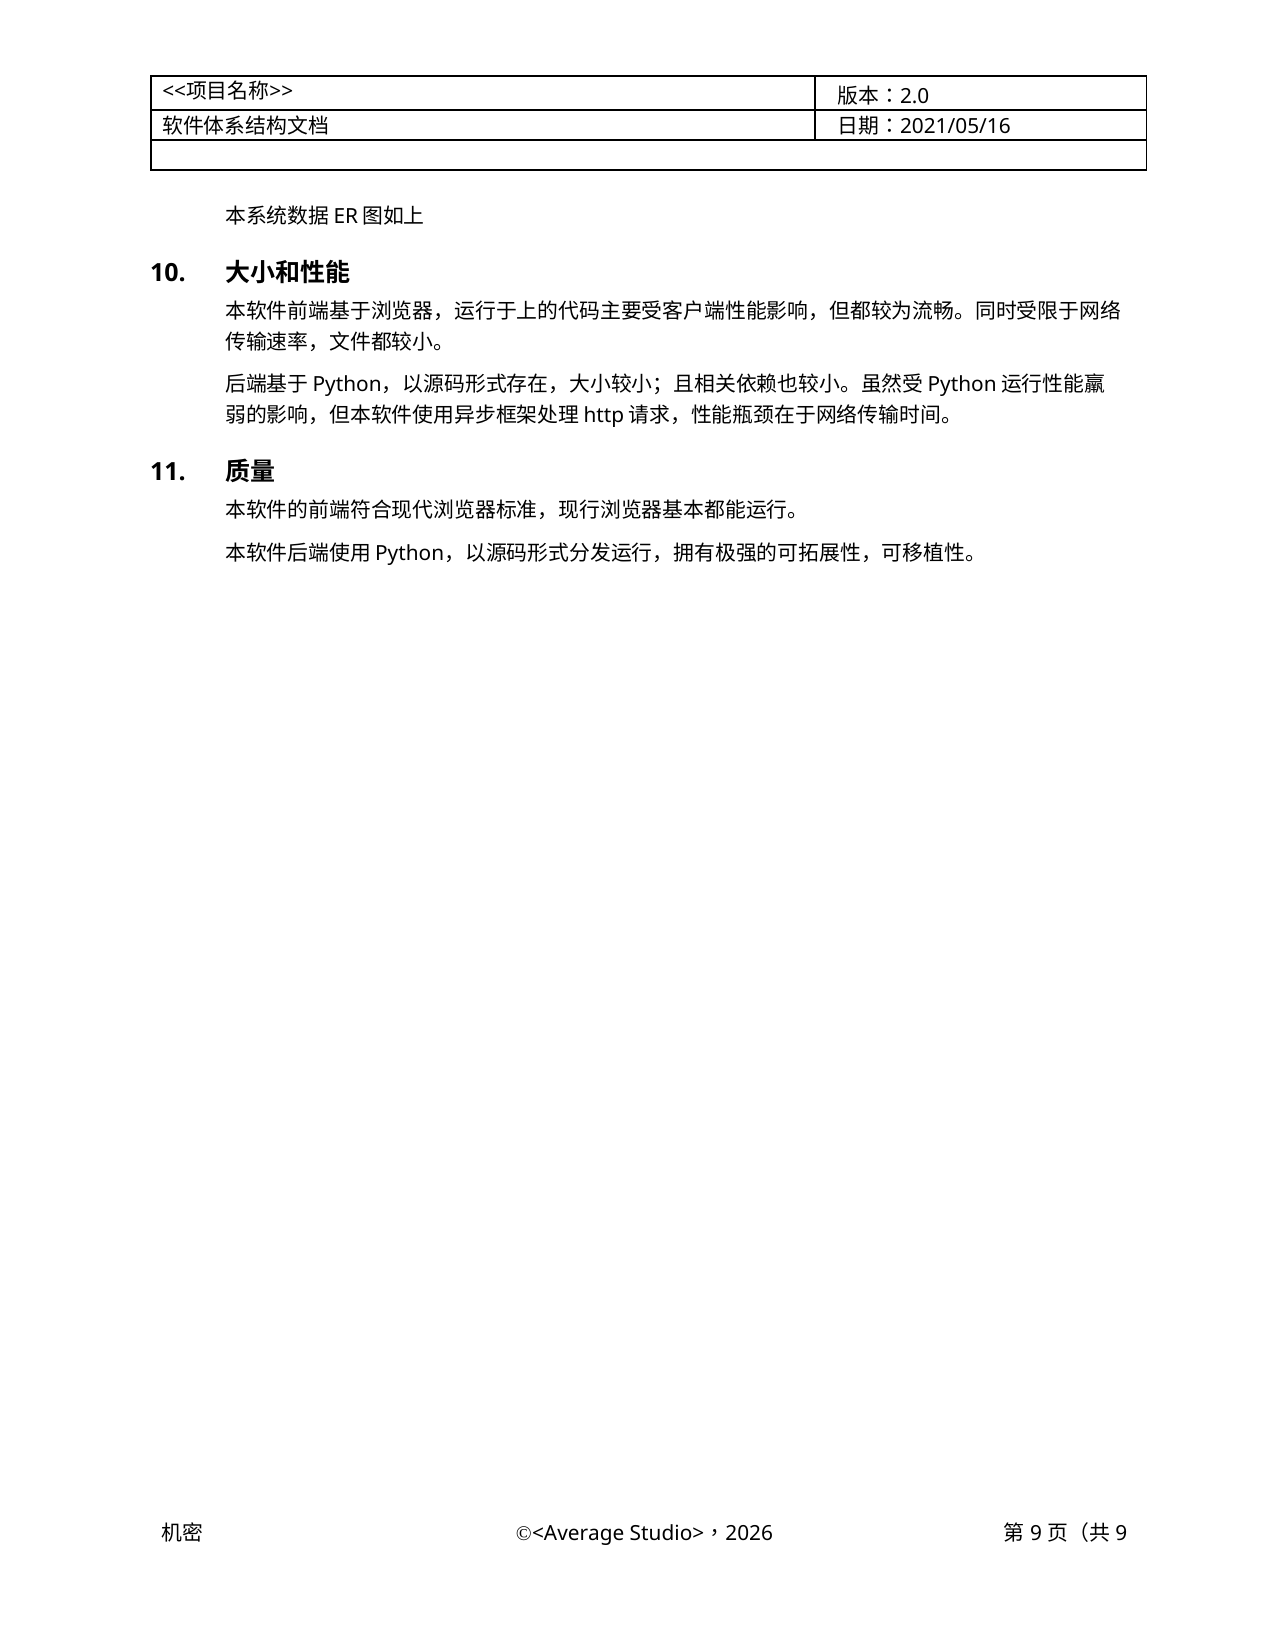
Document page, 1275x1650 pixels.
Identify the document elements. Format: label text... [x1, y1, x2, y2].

text 本系统数据ER图如上 [225, 199, 1125, 229]
text 本软件的前端符合现代浏览器标准，现行浏览器基本都能运行。 [225, 494, 1125, 524]
text 本软件后端使用Python，以源码形式分发运行，拥有极强的可拓展性，可移植性。 [225, 536, 1125, 567]
subtitle 质量 [150, 453, 1125, 487]
subtitle 大小和性能 [150, 254, 1125, 288]
text 本软件前端基于浏览器，运行于上的代码主要受客户端性能影响，但都较为流畅。同时受限于网络传输速率，文件都较小。 [225, 295, 1125, 355]
text 后端基于Python，以源码形式存在，大小较小；且相关依赖也较小。虽然受Python运行性能羸弱的影响，但本软件使用异步框架处理http请求，性能瓶颈在于网络传输时间。 [225, 368, 1125, 428]
